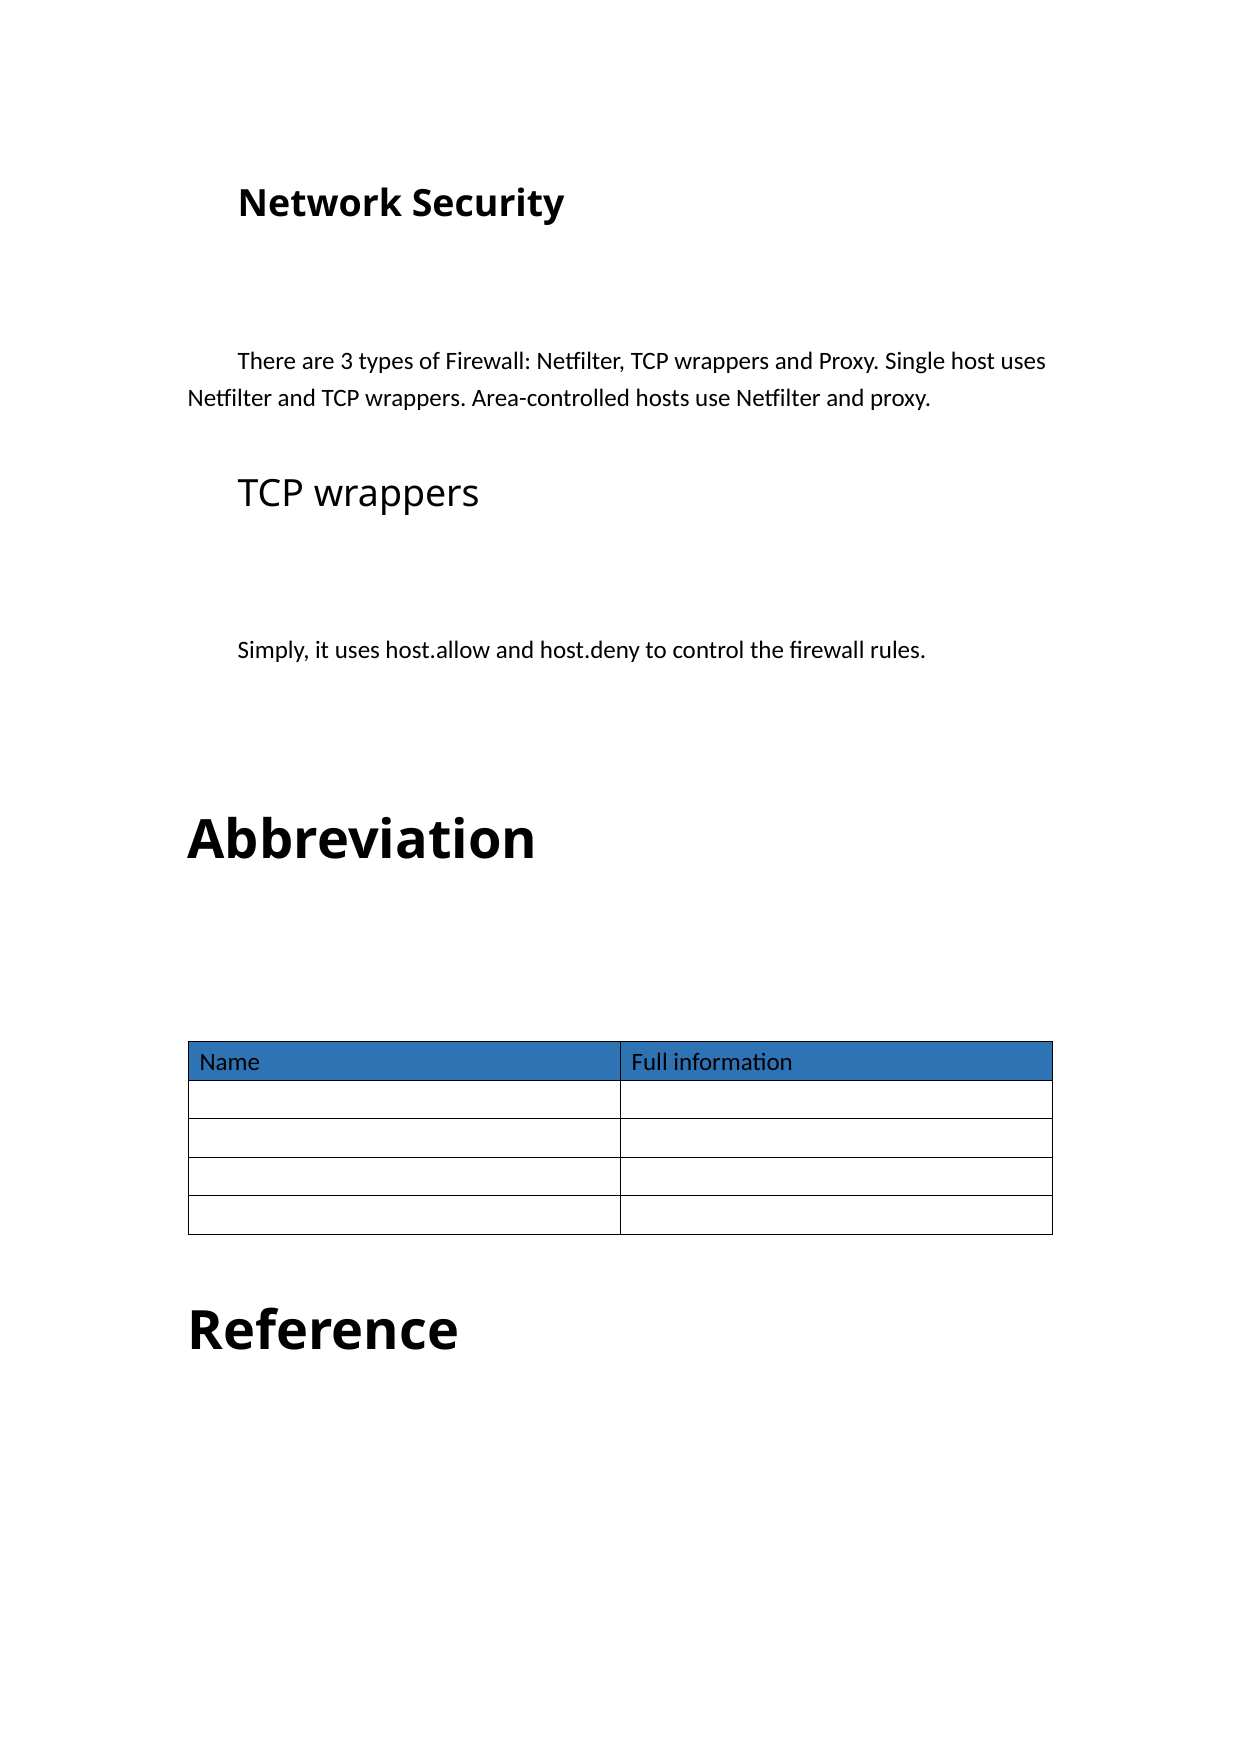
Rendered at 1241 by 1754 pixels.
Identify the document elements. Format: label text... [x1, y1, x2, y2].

table_cell [621, 1119, 1052, 1157]
table_cell [189, 1196, 620, 1234]
table_header Full information [621, 1042, 1052, 1080]
subtitle Abbreviation [187, 800, 1053, 875]
subtitle TCP wrappers [187, 454, 1053, 529]
subtitle Network Security [187, 164, 1053, 239]
table_cell [189, 1158, 620, 1195]
table_header Name [189, 1042, 620, 1080]
subtitle Reference [187, 1291, 1053, 1366]
table_cell [621, 1081, 1052, 1118]
table_cell [189, 1081, 620, 1118]
table_cell [621, 1158, 1052, 1195]
table_cell [621, 1196, 1052, 1234]
text There are 3 types of Firewall: Netfilter, TCP wrappers and Proxy. Single host uses Netfilter and TCP wrappers. Area-controlled hosts use Netfilter and proxy. [187, 342, 1053, 417]
text Simply, it uses host.allow and host.deny to control the firewall rules. [187, 631, 1053, 669]
table_cell [189, 1119, 620, 1157]
